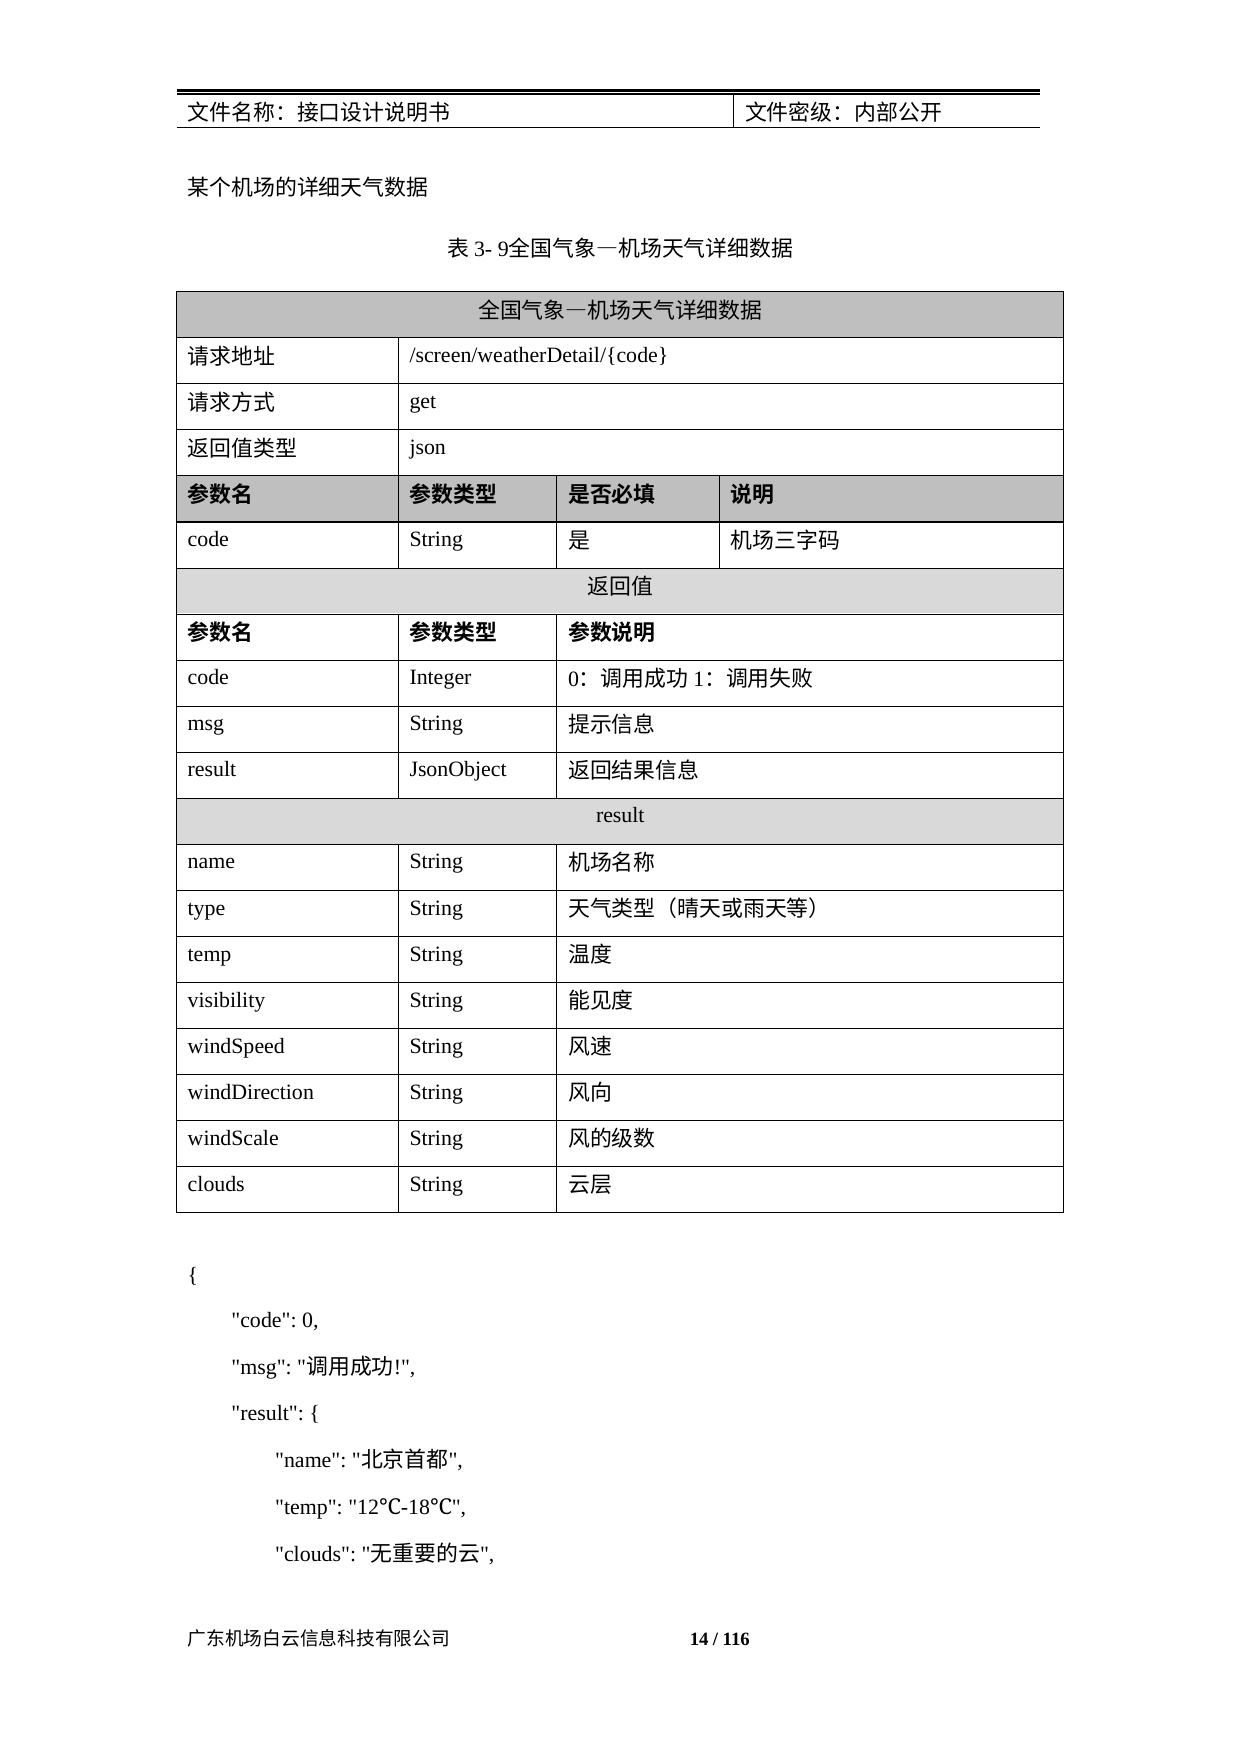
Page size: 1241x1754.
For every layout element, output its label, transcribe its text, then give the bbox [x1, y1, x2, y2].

table_cell 参数名 [177, 476, 398, 521]
text 某个机场的详细天气数据 [187, 169, 1053, 202]
table_cell Integer [399, 661, 556, 706]
table_cell 是否必填 [557, 476, 719, 521]
table_cell result [177, 799, 1063, 844]
table_cell get [399, 384, 1063, 429]
table_cell code [177, 523, 398, 567]
table_cell 参数类型 [399, 615, 556, 659]
table_cell 是 [557, 523, 719, 567]
table_cell 参数说明 [557, 615, 1063, 659]
table_cell String [399, 937, 556, 982]
table_cell 说明 [720, 476, 1063, 521]
text "clouds": "无重要的云", [187, 1535, 1053, 1568]
table_cell String [399, 891, 556, 936]
table_cell name [177, 845, 398, 890]
table_cell windSpeed [177, 1029, 398, 1074]
table_cell 云层 [557, 1167, 1063, 1212]
table_cell visibility [177, 983, 398, 1028]
table_cell String [399, 845, 556, 890]
table_cell 机场三字码 [720, 523, 1063, 567]
table_cell json [399, 430, 1063, 475]
table_cell 参数名 [177, 615, 398, 659]
table_cell code [177, 661, 398, 706]
table_cell temp [177, 937, 398, 982]
table_cell JsonObject [399, 753, 556, 798]
table_cell 风的级数 [557, 1121, 1063, 1166]
text "name": "北京首都", [187, 1442, 1053, 1474]
table_cell 风速 [557, 1029, 1063, 1074]
table_cell 能见度 [557, 983, 1063, 1028]
text "msg": "调用成功!", [187, 1348, 1053, 1381]
table_cell 风向 [557, 1075, 1063, 1120]
text "temp": "12℃-18℃", [187, 1490, 1053, 1523]
table_cell clouds [177, 1167, 398, 1212]
table_cell String [399, 1075, 556, 1120]
table_cell 请求地址 [177, 338, 398, 383]
table_cell String [399, 1029, 556, 1074]
table_cell 机场名称 [557, 845, 1063, 890]
table_cell result [177, 753, 398, 798]
table_cell String [399, 523, 556, 567]
table_cell String [399, 1121, 556, 1166]
table_cell String [399, 1167, 556, 1212]
text "result": { [187, 1397, 1053, 1429]
table_cell 天气类型（晴天或雨天等） [557, 891, 1063, 936]
table_cell 返回值 [177, 569, 1063, 613]
table_cell String [399, 707, 556, 752]
table_cell type [177, 891, 398, 936]
table_cell 请求方式 [177, 384, 398, 429]
table_cell 提示信息 [557, 707, 1063, 752]
text { [187, 1258, 1053, 1291]
table_cell windDirection [177, 1075, 398, 1120]
table_cell 0：调用成功 1：调用失败 [557, 661, 1063, 706]
text "code": 0, [187, 1303, 1053, 1336]
table_cell 返回结果信息 [557, 753, 1063, 798]
table_cell windScale [177, 1121, 398, 1166]
table_cell 参数类型 [399, 476, 556, 521]
table_cell msg [177, 707, 398, 752]
table_cell 返回值类型 [177, 430, 398, 475]
table_cell String [399, 983, 556, 1028]
table_cell 温度 [557, 937, 1063, 982]
table_cell /screen/weatherDetail/{code} [399, 338, 1063, 383]
text 表 3- 9全国气象—机场天气详细数据 [187, 230, 1053, 263]
table_header 全国气象—机场天气详细数据 [177, 292, 1063, 337]
